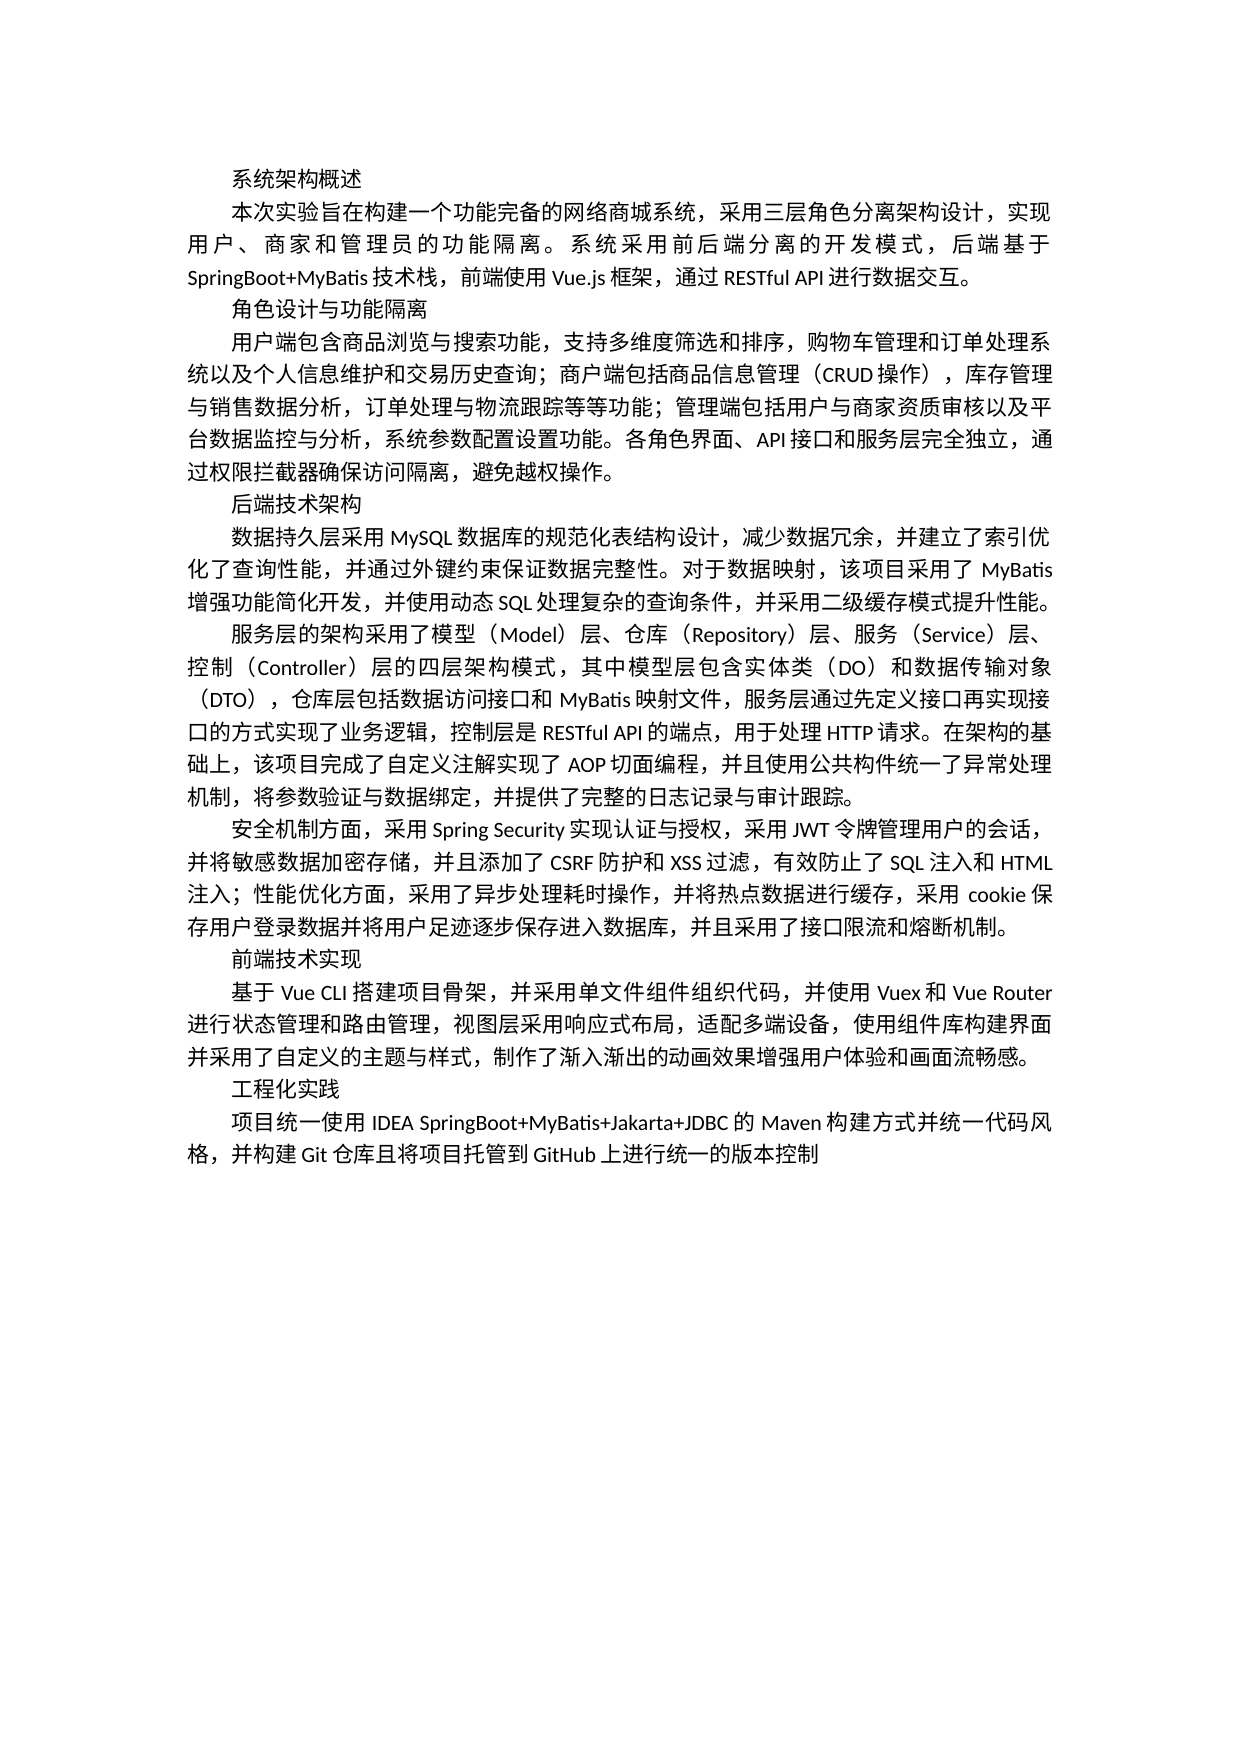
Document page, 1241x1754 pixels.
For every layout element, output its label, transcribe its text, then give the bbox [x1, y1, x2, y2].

text 本次实验旨在构建一个功能完备的网络商城系统，采用三层角色分离架构设计，实现用户、商家和管理员的功能隔离。系统采用前后端分离的开发模式，后端基于SpringBoot+MyBatis技术栈，前端使用Vue.js框架，通过RESTful API进行数据交互。 [187, 194, 1053, 292]
text 系统架构概述 [187, 162, 1053, 194]
text 项目统一使用IDEA SpringBoot+MyBatis+Jakarta+JDBC的Maven构建方式并统一代码风格，并构建Git仓库且将项目托管到GitHub上进行统一的版本控制 [187, 1104, 1053, 1169]
text 工程化实践 [187, 1072, 1053, 1104]
text 前端技术实现 [187, 942, 1053, 974]
text 用户端包含商品浏览与搜索功能，支持多维度筛选和排序，购物车管理和订单处理系统以及个人信息维护和交易历史查询；商户端包括商品信息管理（CRUD操作），库存管理与销售数据分析，订单处理与物流跟踪等等功能；管理端包括用户与商家资质审核以及平台数据监控与分析，系统参数配置设置功能。各角色界面、API接口和服务层完全独立，通过权限拦截器确保访问隔离，避免越权操作。 [187, 324, 1053, 487]
text 数据持久层采用MySQL数据库的规范化表结构设计，减少数据冗余，并建立了索引优化了查询性能，并通过外键约束保证数据完整性。对于数据映射，该项目采用了MyBatis增强功能简化开发，并使用动态SQL处理复杂的查询条件，并采用二级缓存模式提升性能。 [187, 519, 1053, 617]
text 安全机制方面，采用Spring Security实现认证与授权，采用JWT令牌管理用户的会话，并将敏感数据加密存储，并且添加了CSRF防护和XSS过滤，有效防止了SQL注入和HTML注入；性能优化方面，采用了异步处理耗时操作，并将热点数据进行缓存，采用cookie保存用户登录数据并将用户足迹逐步保存进入数据库，并且采用了接口限流和熔断机制。 [187, 812, 1053, 942]
text 服务层的架构采用了模型（Model）层、仓库（Repository）层、服务（Service）层、控制（Controller）层的四层架构模式，其中模型层包含实体类（DO）和数据传输对象（DTO），仓库层包括数据访问接口和MyBatis映射文件，服务层通过先定义接口再实现接口的方式实现了业务逻辑，控制层是RESTful API的端点，用于处理HTTP请求。在架构的基础上，该项目完成了自定义注解实现了AOP切面编程，并且使用公共构件统一了异常处理机制，将参数验证与数据绑定，并提供了完整的日志记录与审计跟踪。 [187, 617, 1053, 812]
text 后端技术架构 [187, 487, 1053, 519]
text 基于Vue CLI搭建项目骨架，并采用单文件组件组织代码，并使用Vuex和Vue Router进行状态管理和路由管理，视图层采用响应式布局，适配多端设备，使用组件库构建界面，并采用了自定义的主题与样式，制作了渐入渐出的动画效果增强用户体验和画面流畅感。 [187, 974, 1053, 1072]
text 角色设计与功能隔离 [187, 292, 1053, 324]
